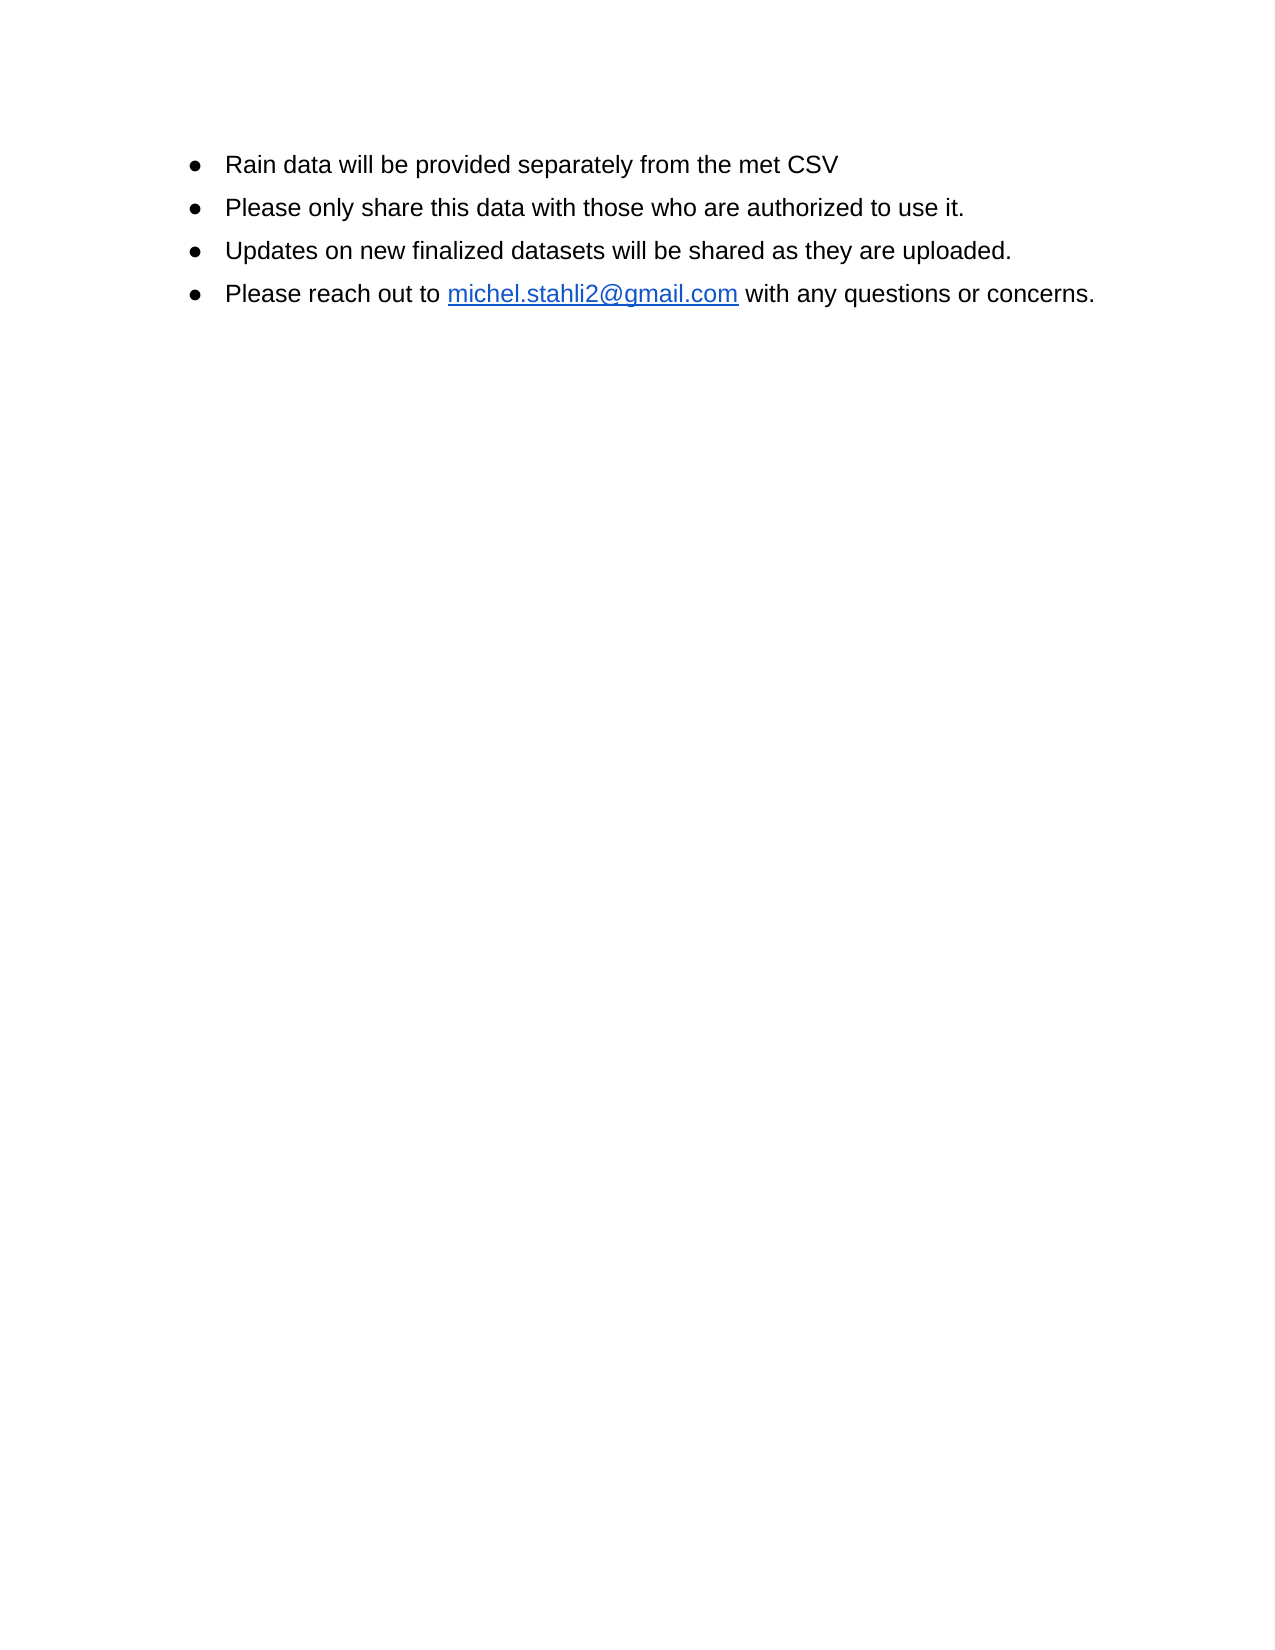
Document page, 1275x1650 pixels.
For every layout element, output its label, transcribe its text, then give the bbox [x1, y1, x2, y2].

list Please reach out to michel.stahli2@gmail.com with any questions or concerns. [187, 279, 1125, 308]
list Please only share this data with those who are authorized to use it. [187, 193, 1125, 222]
list Updates on new finalized datasets will be shared as they are uploaded. [187, 236, 1125, 265]
list Rain data will be provided separately from the met CSV [187, 150, 1125, 179]
